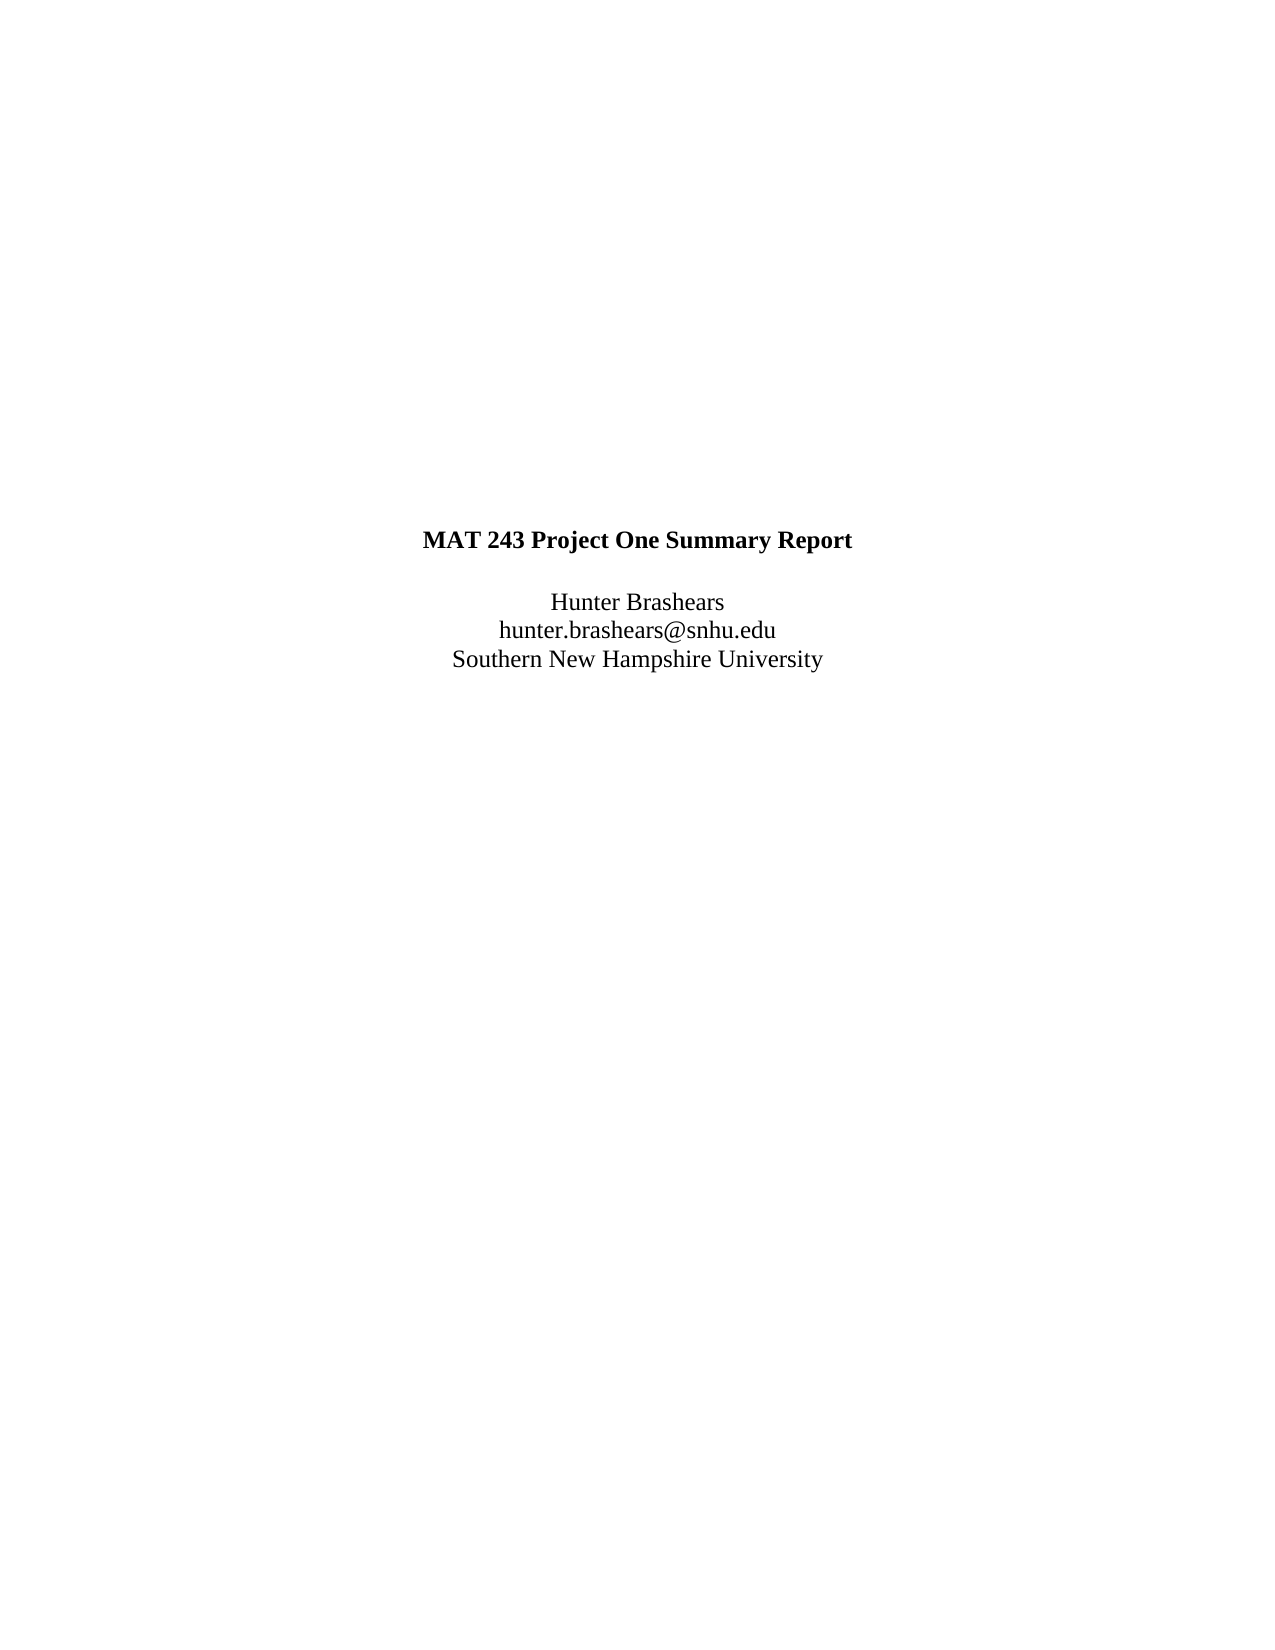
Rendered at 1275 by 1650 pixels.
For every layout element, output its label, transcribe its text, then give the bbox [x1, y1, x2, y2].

text hunter.brashears@snhu.edu [150, 616, 1125, 644]
text Southern New Hampshire University [150, 644, 1125, 673]
text Hunter Brashears [150, 587, 1125, 616]
subtitle MAT 243 Project One Summary Report [150, 525, 1125, 554]
